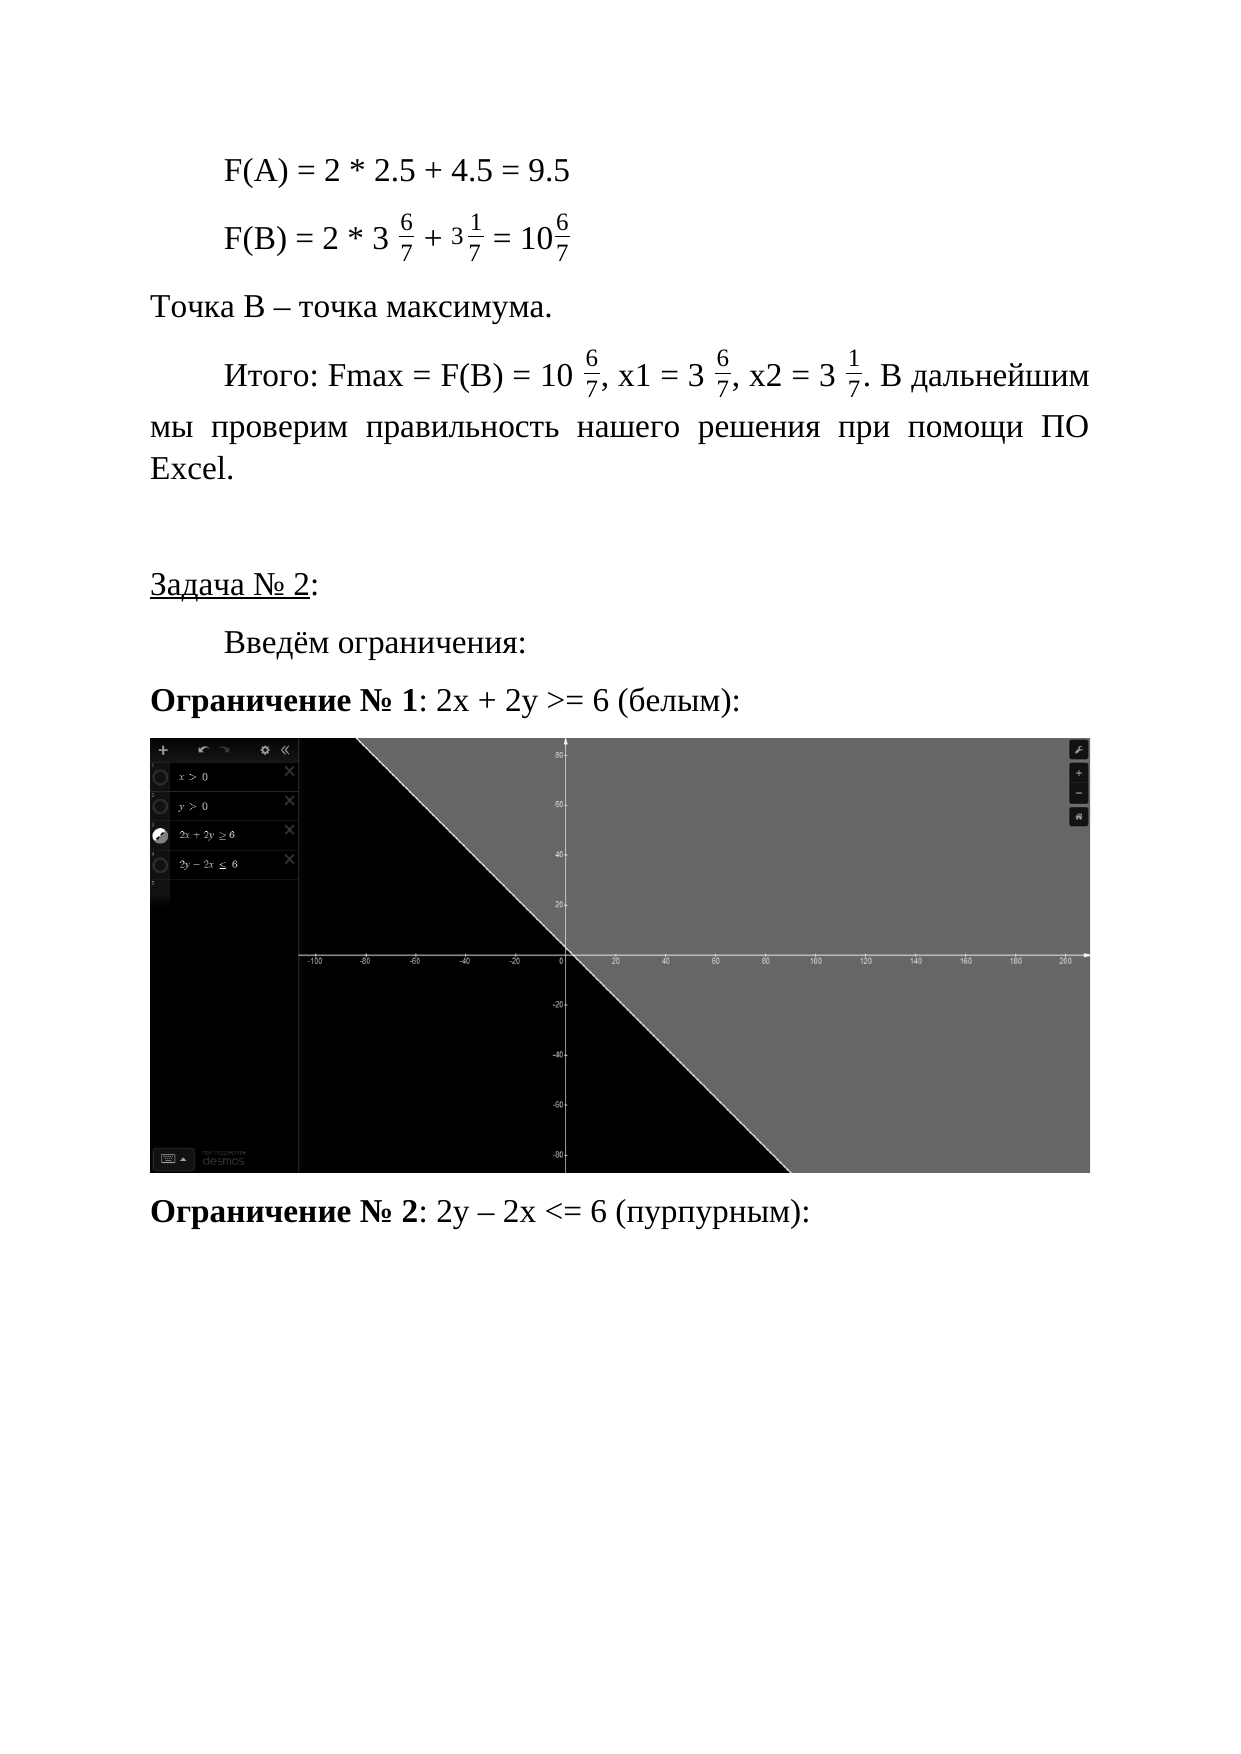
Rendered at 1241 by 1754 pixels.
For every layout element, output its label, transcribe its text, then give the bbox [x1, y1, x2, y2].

text F(A) = 2 * 2.5 + 4.5 = 9.5 [150, 150, 1090, 188]
text Ограничение № 2: 2y – 2x <= 6 (пурпурным): [150, 1192, 1090, 1230]
picture [150, 738, 1091, 1173]
text Ограничение № 1: 2x + 2y >= 6 (белым): [150, 680, 1090, 718]
text F(B) = 2 * 3 + = 10 [150, 208, 1090, 267]
text Введём ограничения: [150, 622, 1090, 660]
text Задача № 2: [150, 564, 1090, 602]
text Точка B – точка максимума. [150, 287, 1090, 325]
text Итого: Fmax = F(B) = 10 , x1 = 3 , x2 = 3 . В дальнейшим мы проверим правильность нашего решения при помощи ПО Excel. [150, 345, 1090, 486]
